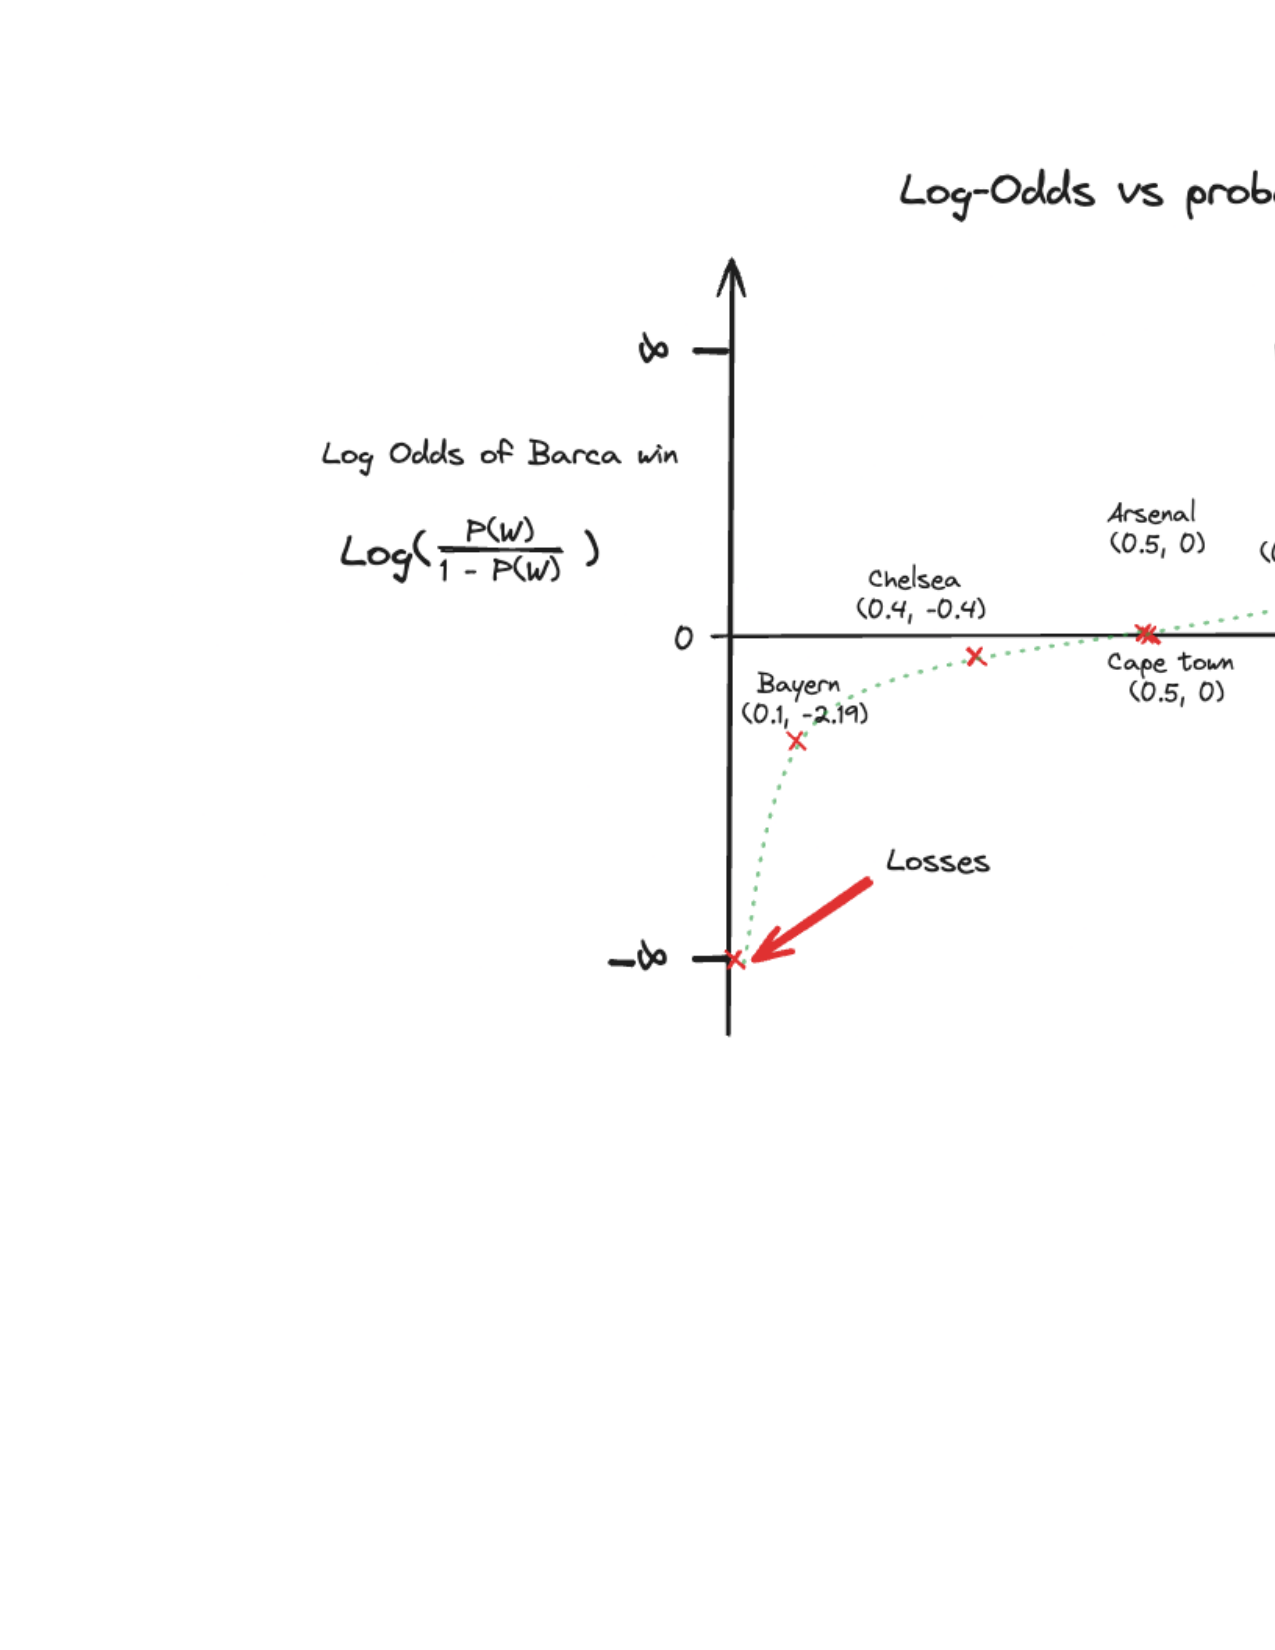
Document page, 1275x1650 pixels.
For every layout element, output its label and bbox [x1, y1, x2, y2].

picture [150, 150, 1275, 1050]
